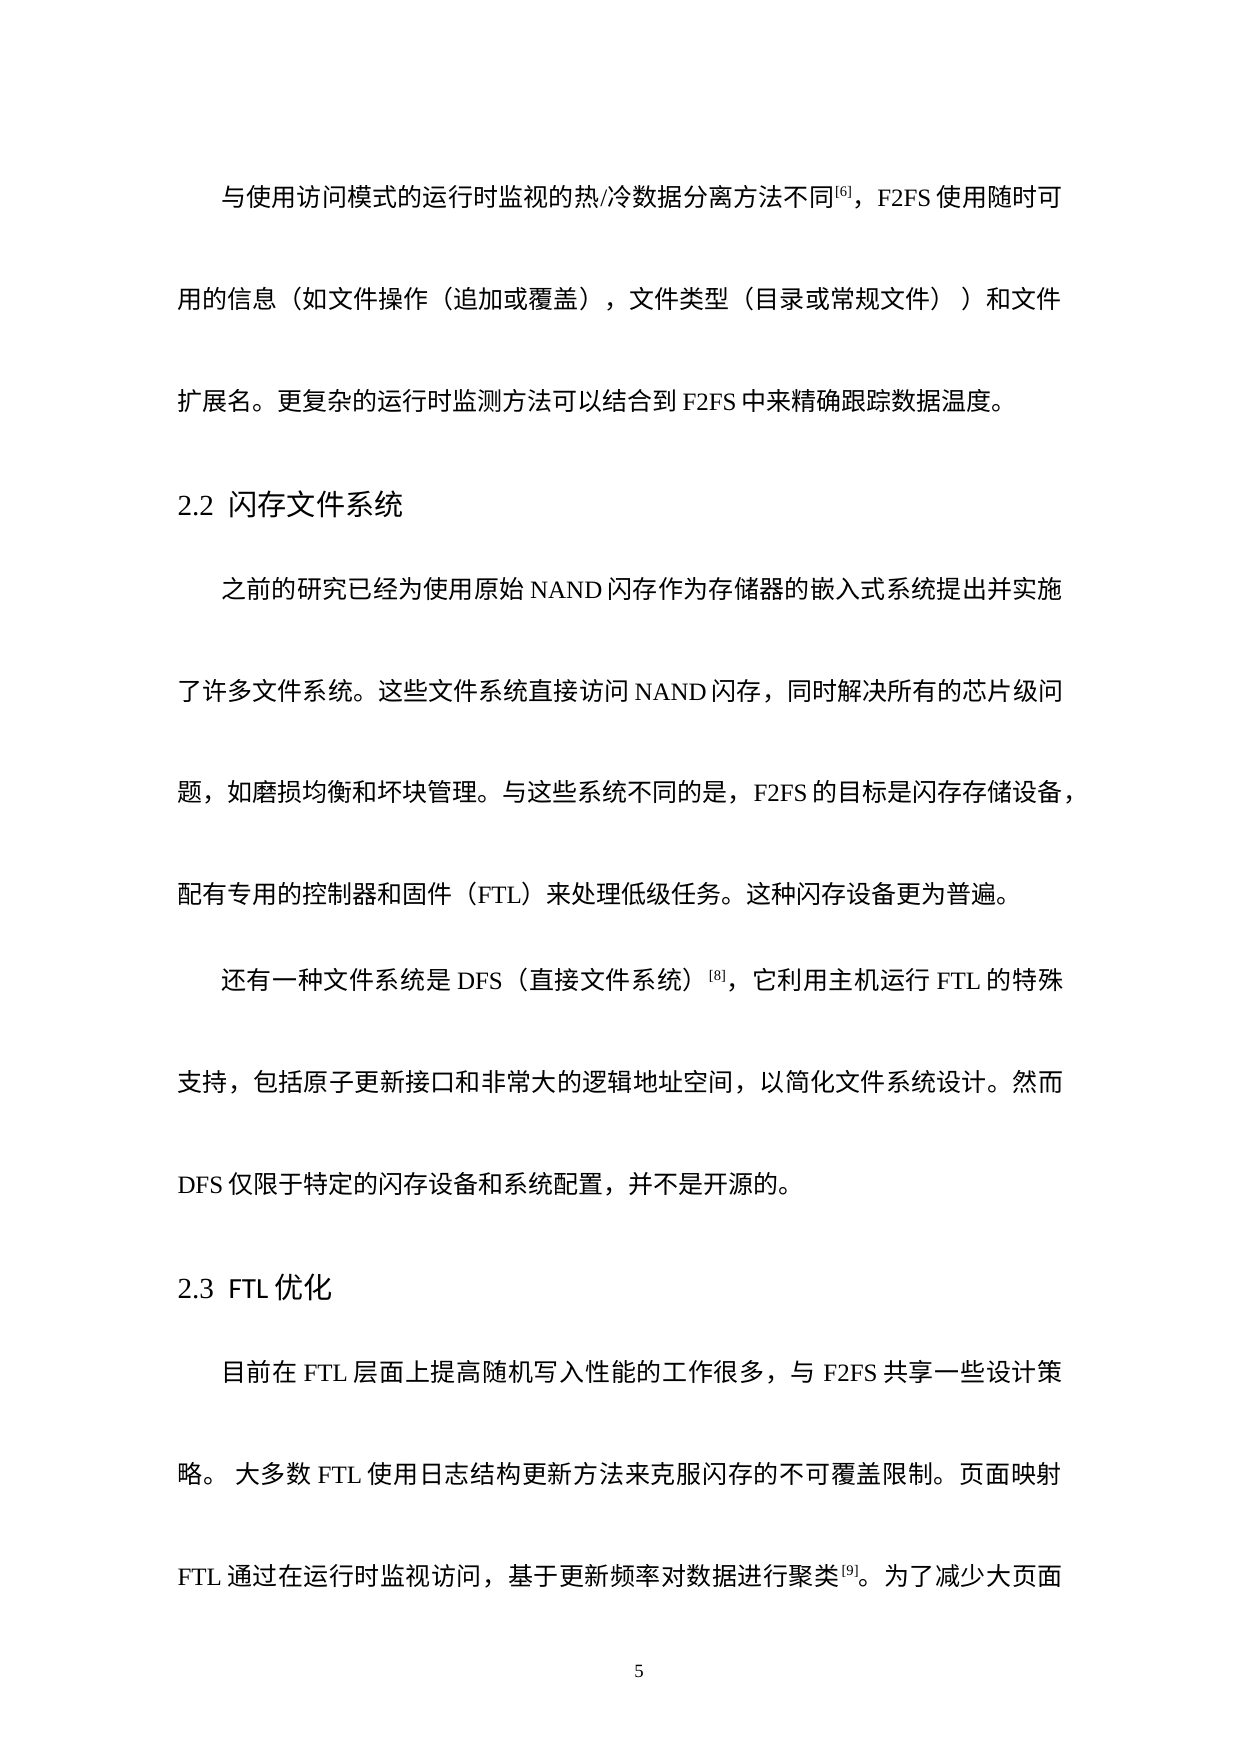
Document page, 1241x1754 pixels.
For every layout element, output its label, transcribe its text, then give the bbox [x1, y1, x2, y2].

text 与使用访问模式的运行时监视的热/冷数据分离方法不同[6]，F2FS使用随时可用的信息（如文件操作（追加或覆盖），文件类型（目录或常规文件） ）和文件扩展名。更复杂的运行时监测方法可以结合到F2FS中来精确跟踪数据温度。 [177, 162, 1063, 433]
subtitle FTL优化 [177, 1252, 1063, 1320]
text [177, 1337, 1063, 1608]
subtitle 闪存文件系统 [177, 468, 1063, 536]
text 之前的研究已经为使用原始NAND闪存作为存储器的嵌入式系统提出并实施了许多文件系统。这些文件系统直接访问NAND闪存，同时解决所有的芯片级问题，如磨损均衡和坏块管理。与这些系统不同的是，F2FS的目标是闪存存储设备，配有专用的控制器和固件（FTL）来处理低级任务。这种闪存设备更为普遍。 [177, 553, 1063, 927]
text 还有一种文件系统是DFS（直接文件系统）[8]，它利用主机运行FTL的特殊支持，包括原子更新接口和非常大的逻辑地址空间，以简化文件系统设计。然而，DFS仅限于特定的闪存设备和系统配置，并不是开源的。 [177, 945, 1063, 1217]
